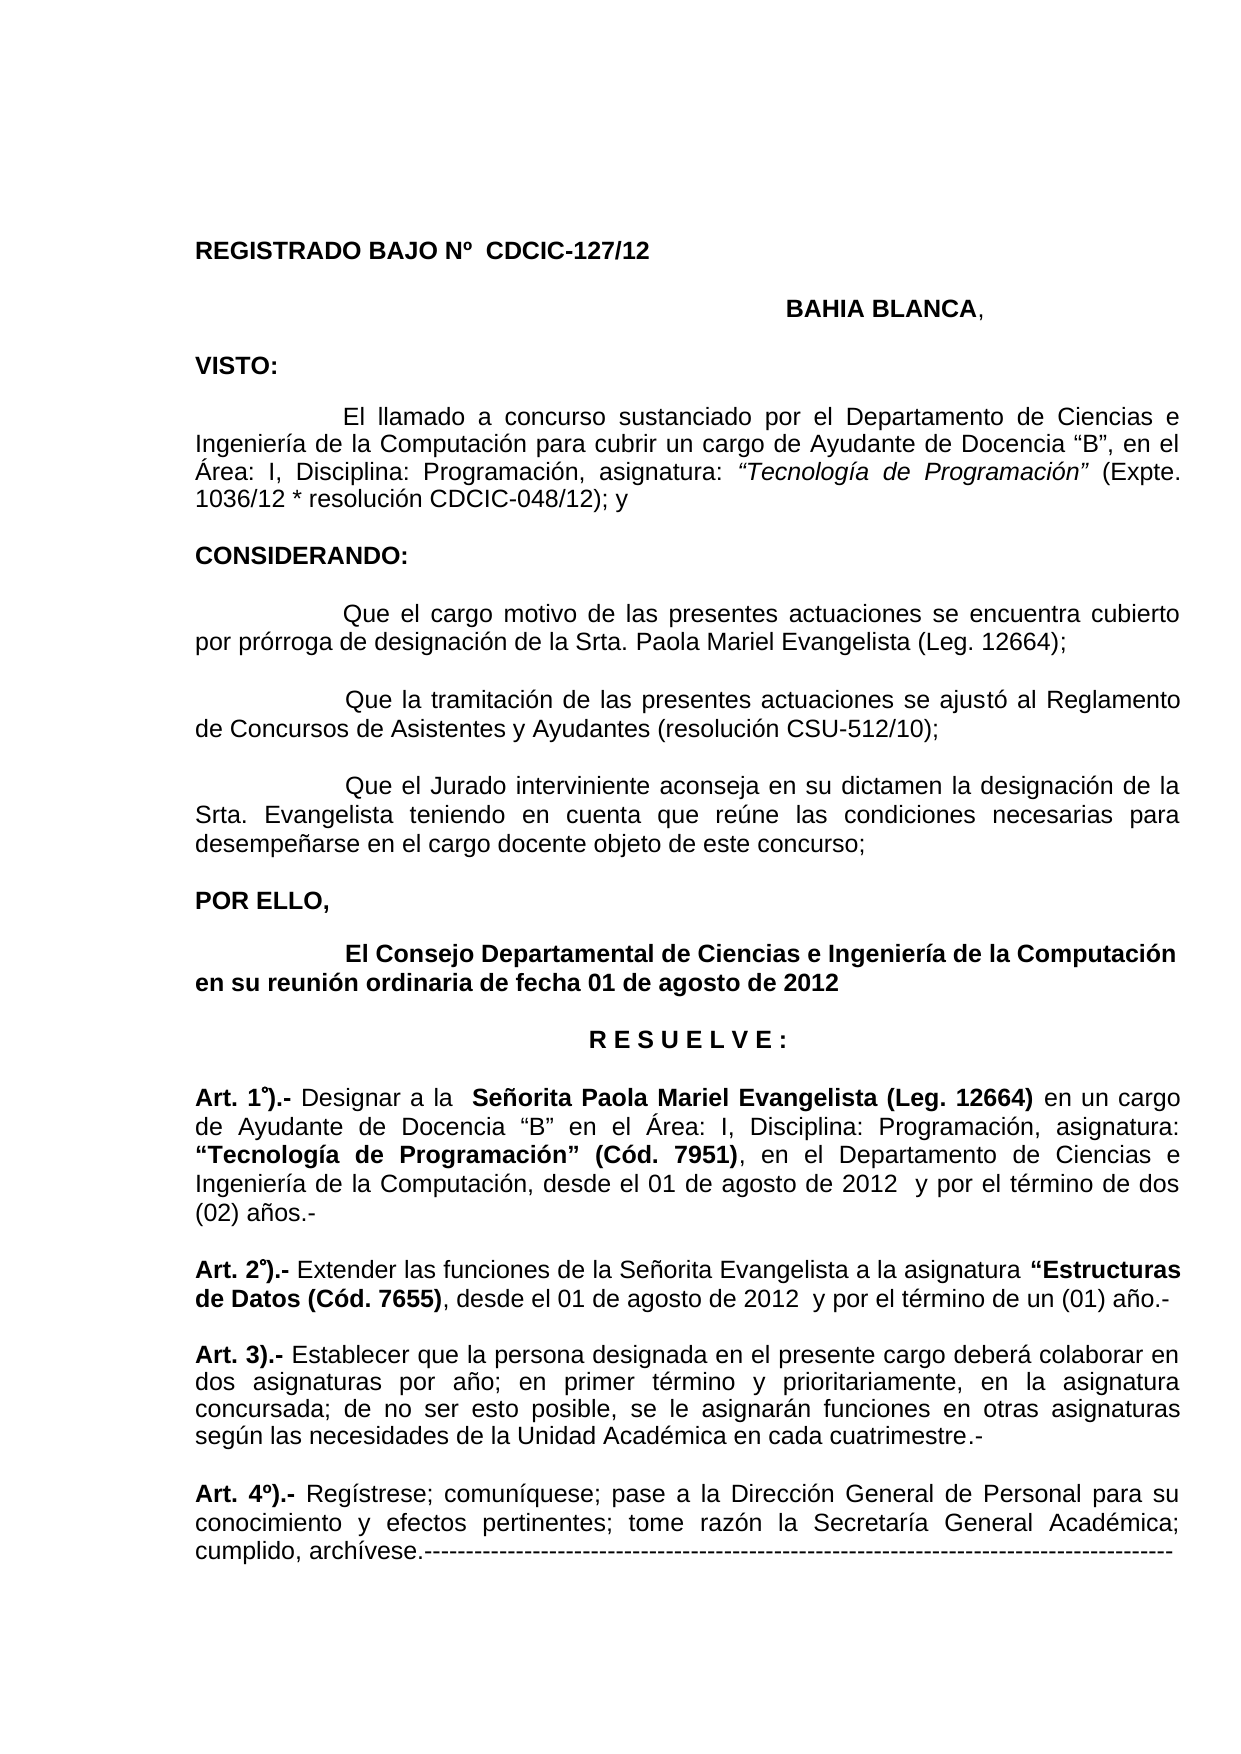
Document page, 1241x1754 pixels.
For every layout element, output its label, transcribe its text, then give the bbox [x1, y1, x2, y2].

text Art. 2).- Extender las funciones de la Señorita Evangelista a la asignatura “Estructuras de Datos (Cód. 7655), desde el 01 de agosto de 2012 y por el término de un (01) año.- [195, 1255, 1181, 1313]
text Art. 4º).- Regístrese; comuníquese; pase a la Dirección General de Personal para su conocimiento y efectos pertinentes; tome razón la Secretaría General Académica; cumplido, archívese.------------------------------------------------------------------------------------------ [195, 1479, 1181, 1565]
text Que la tramitación de las presentes actuaciones se ajustó al Reglamento de Concursos de Asistentes y Ayudantes (resolución CSU-512/10); [195, 685, 1181, 742]
text Que el cargo motivo de las presentes actuaciones se encuentra cubierto por prórroga de designación de la Srta. Paola Mariel Evangelista (Leg. 12664); [195, 599, 1181, 656]
text CONSIDERANDO: [195, 541, 1181, 570]
subtitle REGISTRADO BAJO Nº CDCIC-127/12 [195, 236, 1181, 265]
text BAHIA BLANCA, [195, 294, 1181, 322]
text El llamado a concurso sustanciado por el Departamento de Ciencias e Ingeniería de la Computación para cubrir un cargo de Ayudante de Docencia “B”, en el Área: I, Disciplina: Programación, asignatura: “Tecnología de Programación” (Expte. 1036/12 * resolución CDCIC-048/12); y [195, 404, 1181, 512]
text Que el Jurado interviniente aconseja en su dictamen la designación de la Srta. Evangelista teniendo en cuenta que reúne las condiciones necesarias para desempeñarse en el cargo docente objeto de este concurso; [195, 771, 1181, 857]
text en su reunión ordinaria de fecha 01 de agosto de 2012 [195, 968, 1181, 996]
text El Consejo Departamental de Ciencias e Ingeniería de la Computación [270, 939, 1181, 968]
text R E S U E L V E : [195, 1025, 1181, 1054]
text POR ELLO, [195, 886, 1181, 915]
text Art. 3).- Establecer que la persona designada en el presente cargo deberá colaborar en dos asignaturas por año; en primer término y prioritariamente, en la asignatura concursada; de no ser esto posible, se le asignarán funciones en otras asignaturas según las necesidades de la Unidad Académica en cada cuatrimestre.- [195, 1342, 1181, 1450]
text Art. 1).- Designar a la Señorita Paola Mariel Evangelista (Leg. 12664) en un cargo de Ayudante de Docencia “B” en el Área: I, Disciplina: Programación, asignatura: “Tecnología de Programación” (Cód. 7951), en el Departamento de Ciencias e Ingeniería de la Computación, desde el 01 de agosto de 2012 y por el término de dos (02) años.- [195, 1083, 1181, 1227]
text VISTO: [195, 351, 1181, 380]
